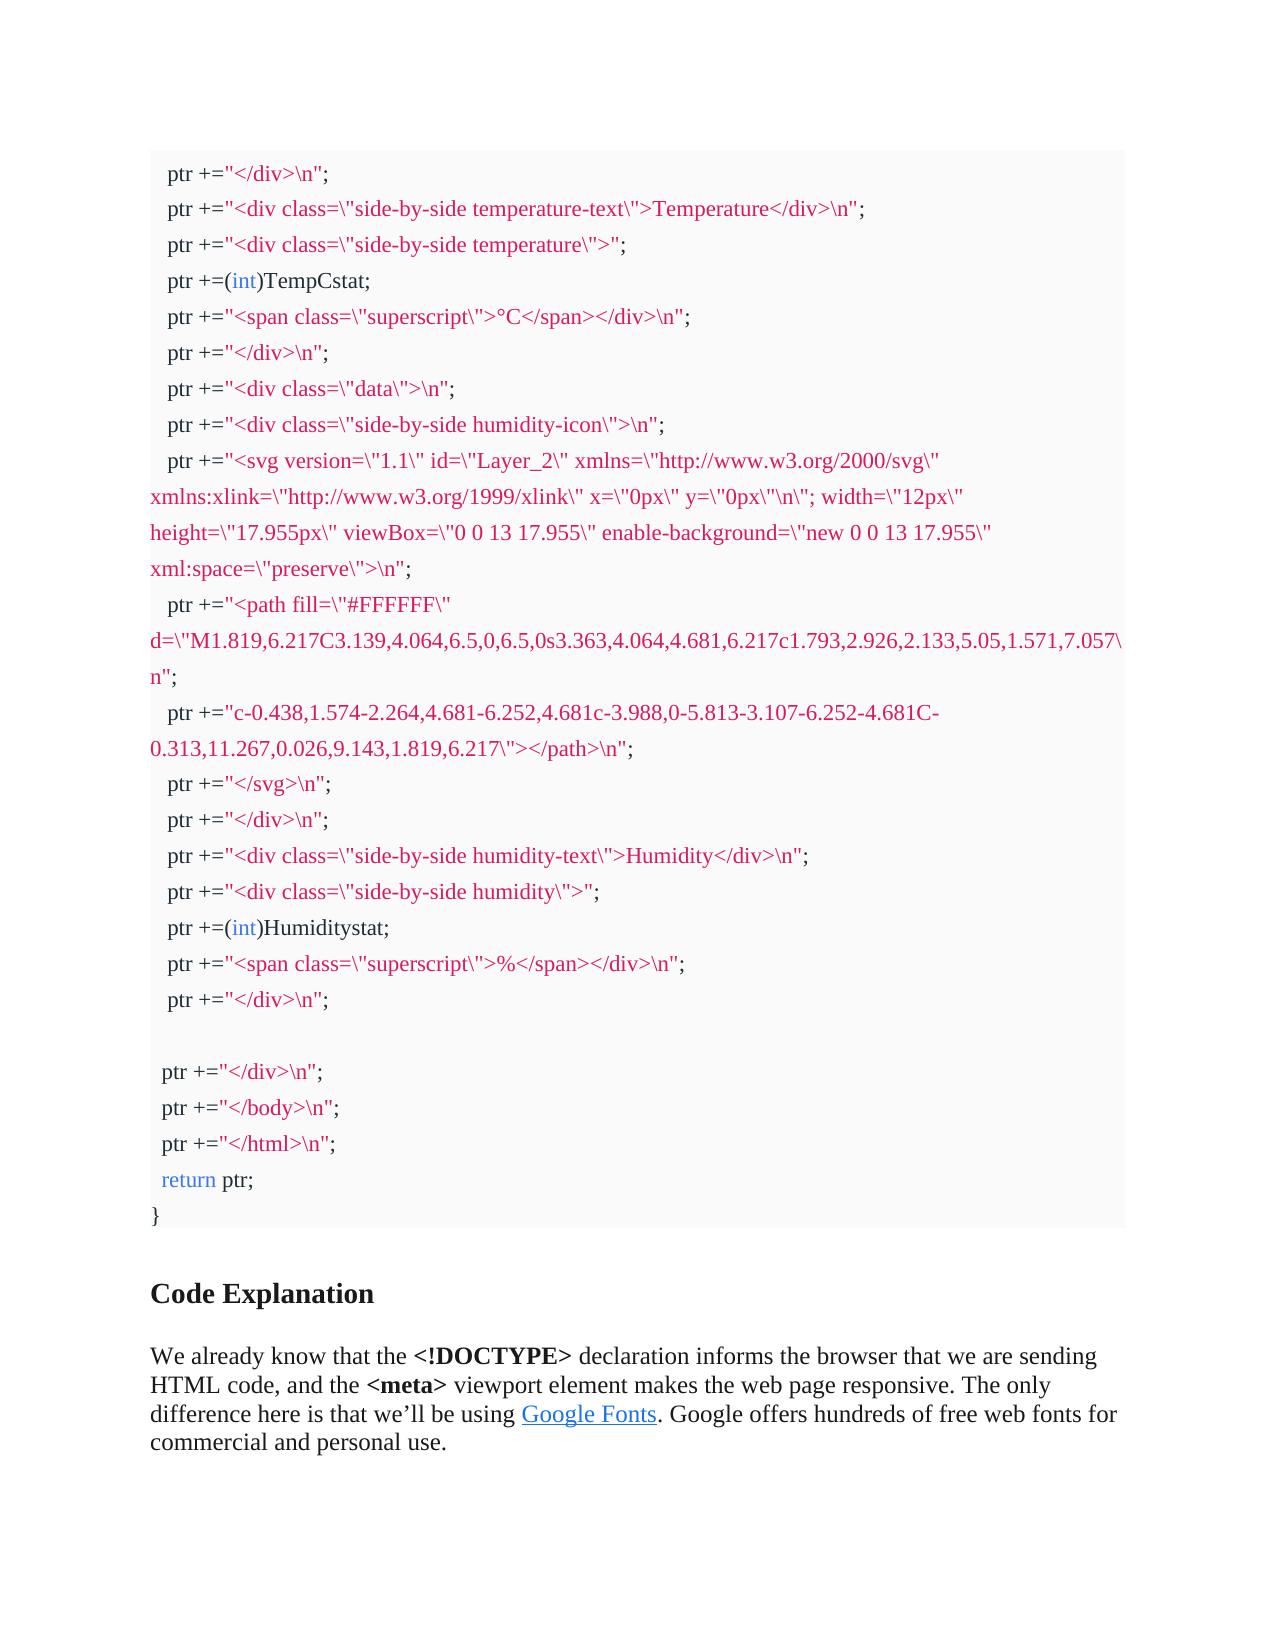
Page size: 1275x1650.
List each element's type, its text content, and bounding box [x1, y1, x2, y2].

text ptr +="</svg>\n"; [150, 761, 1125, 797]
text ptr +="<svg version=\"1.1\" id=\"Layer_2\" xmlns=\"http://www.w3.org/2000/svg\" xmlns:xlink=\"http://www.w3.org/1999/xlink\" x=\"0px\" y=\"0px\"\n\"; width=\"12px\" height=\"17.955px\" viewBox=\"0 0 13 17.955\" enable-background=\"new 0 0 13 17.955\" xml:space=\"preserve\">\n"; [150, 437, 1125, 581]
text ptr +="</div>\n"; [150, 977, 1125, 1012]
text ptr +=(int)TempCstat; [150, 258, 1125, 294]
subtitle Code Explanation [150, 1276, 1125, 1309]
text ptr +="<span class=\"superscript\">°C</span></div>\n"; [150, 294, 1125, 330]
text ptr +="<div class=\"side-by-side humidity-text\">Humidity</div>\n"; [150, 833, 1125, 869]
text ptr +="</div>\n"; [150, 1048, 1125, 1084]
text ptr +="<span class=\"superscript\">%</span></div>\n"; [150, 941, 1125, 977]
text ptr +="<path fill=\"#FFFFFF\" d=\"M1.819,6.217C3.139,4.064,6.5,0,6.5,0s3.363,4.064,4.681,6.217c1.793,2.926,2.133,5.05,1.571,7.057\n"; [150, 581, 1125, 689]
text } [150, 1192, 1125, 1228]
text ptr +="</div>\n"; [150, 150, 1125, 186]
text ptr +=(int)Humiditystat; [150, 905, 1125, 941]
text ptr +="</div>\n"; [150, 797, 1125, 833]
text ptr +="<div class=\"side-by-side humidity\">"; [150, 869, 1125, 905]
text ptr +="<div class=\"data\">\n"; [150, 366, 1125, 402]
text return ptr; [150, 1156, 1125, 1192]
text ptr +="<div class=\"side-by-side temperature-text\">Temperature</div>\n"; [150, 186, 1125, 222]
text We already know that the <!DOCTYPE> declaration informs the browser that we are sending HTML code, and the <meta> viewport element makes the web page responsive. The only difference here is that we’ll be using Google Fonts. Google offers hundreds of free web fonts for commercial and personal use. [150, 1341, 1125, 1456]
text ptr +="c-0.438,1.574-2.264,4.681-6.252,4.681c-3.988,0-5.813-3.107-6.252-4.681C-0.313,11.267,0.026,9.143,1.819,6.217\"></path>\n"; [150, 689, 1125, 761]
text ptr +="</html>\n"; [150, 1120, 1125, 1156]
text ptr +="</body>\n"; [150, 1084, 1125, 1120]
text ptr +="<div class=\"side-by-side temperature\">"; [150, 222, 1125, 258]
text ptr +="</div>\n"; [150, 330, 1125, 366]
text ptr +="<div class=\"side-by-side humidity-icon\">\n"; [150, 402, 1125, 437]
